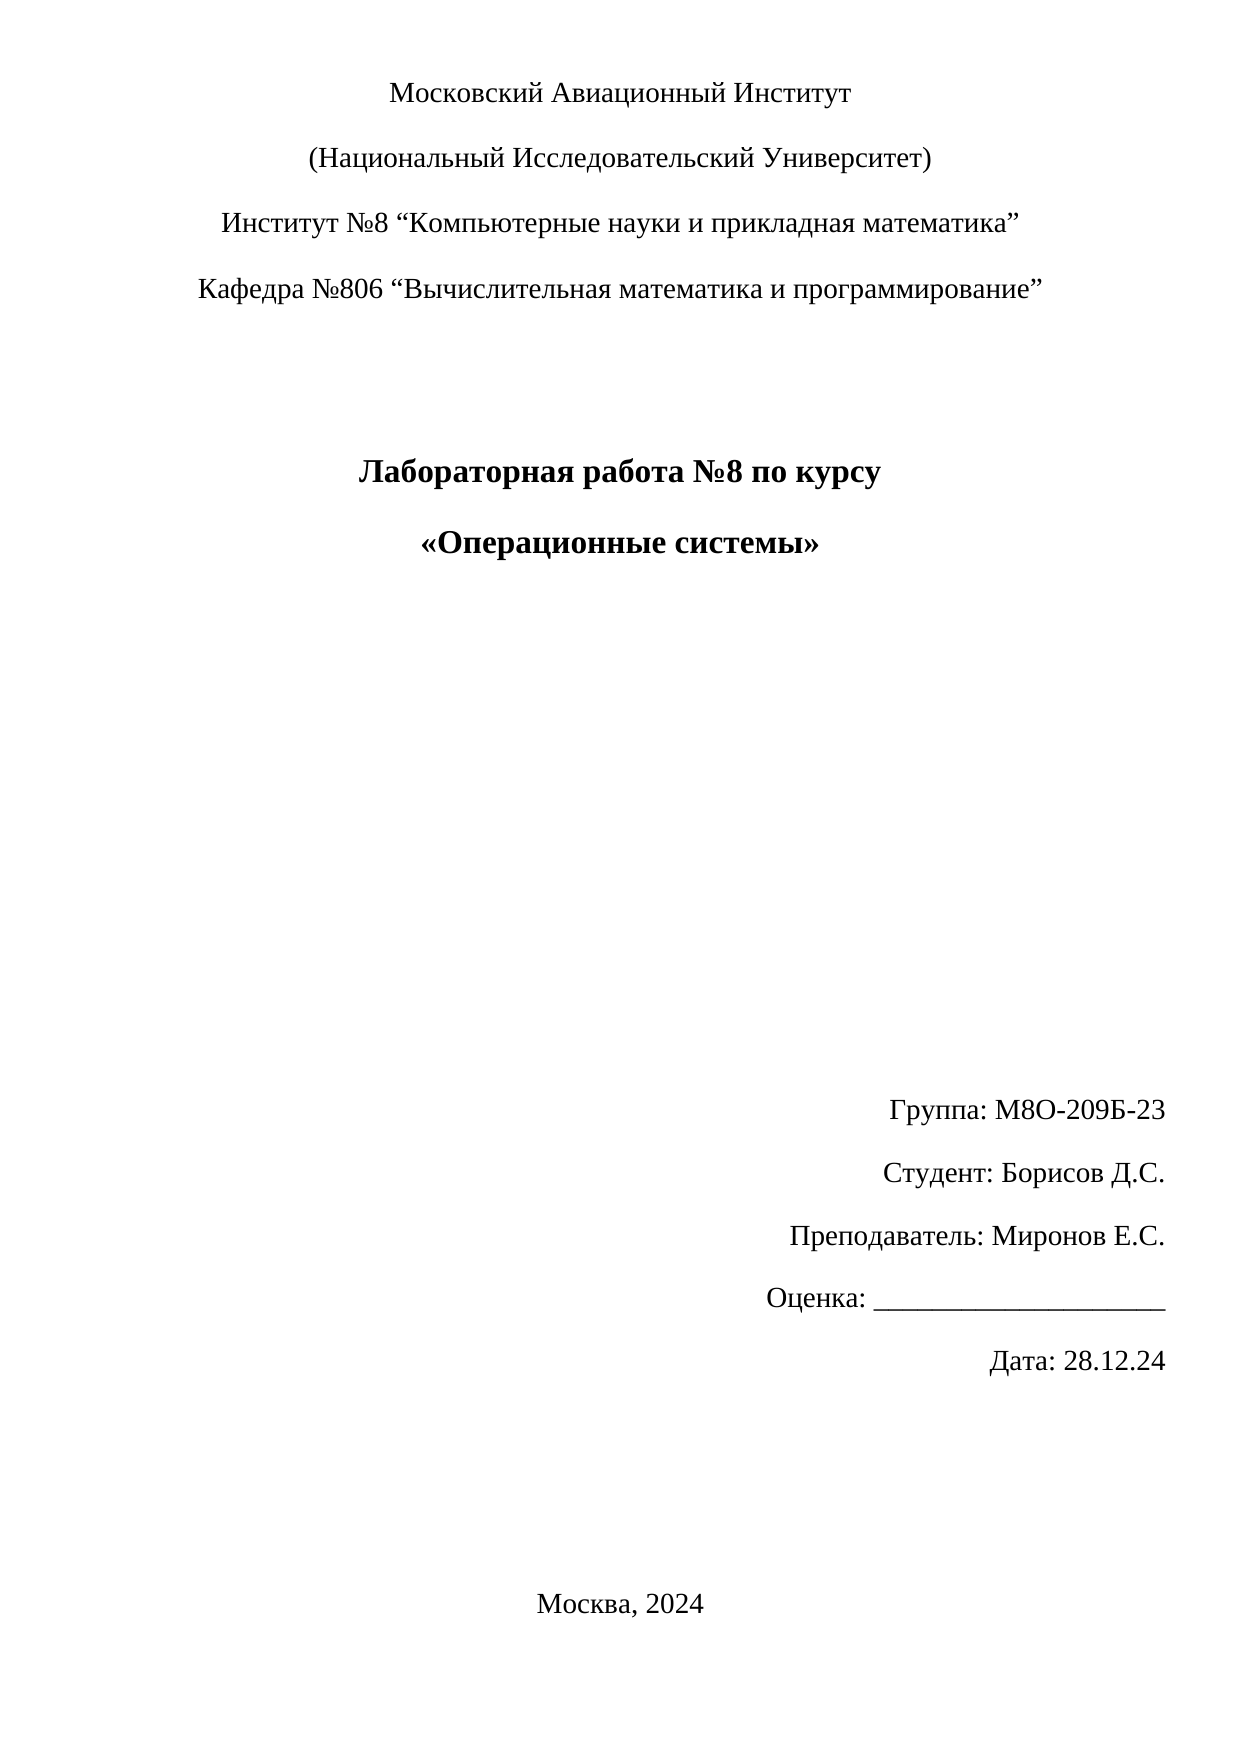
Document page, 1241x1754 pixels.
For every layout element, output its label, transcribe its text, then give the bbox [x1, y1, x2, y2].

text Преподаватель: Миронов Е.С. [75, 1218, 1165, 1251]
text Дата: 28.12.24 [75, 1343, 1165, 1377]
text Институт №8 “Компьютерные науки и прикладная математика” [75, 206, 1165, 239]
text Лабораторная работа №8 по курсу [75, 451, 1165, 490]
text Кафедра №806 “Вычислительная математика и программирование” [75, 271, 1165, 304]
text «Операционные системы» [75, 522, 1165, 560]
text Студент: Борисов Д.С. [75, 1155, 1165, 1188]
text Группа: М8О-209Б-23 [75, 1092, 1165, 1126]
text (Национальный Исследовательский Университет) [75, 140, 1165, 174]
text Московский Авиационный Институт [75, 75, 1165, 108]
text Оценка: ____________________ [75, 1280, 1165, 1314]
text Москва, 2024 [75, 1587, 1165, 1620]
